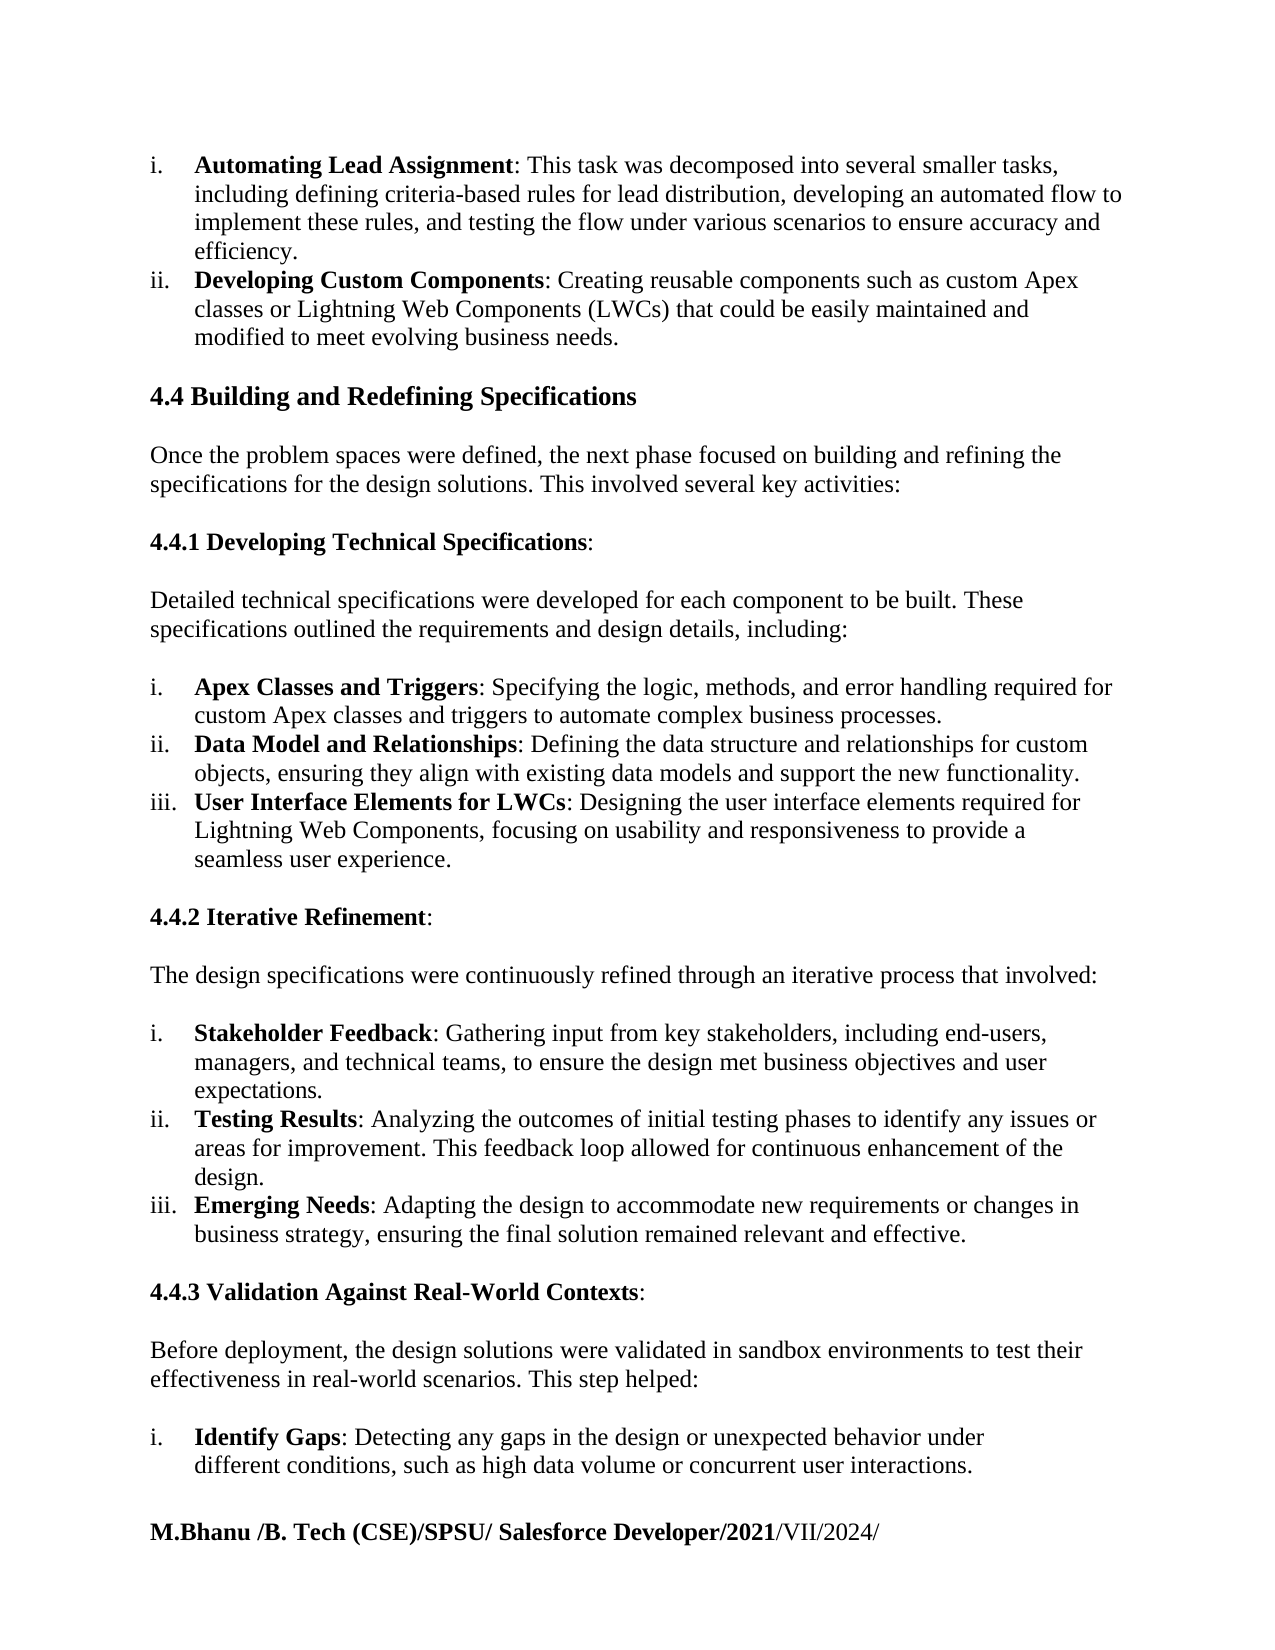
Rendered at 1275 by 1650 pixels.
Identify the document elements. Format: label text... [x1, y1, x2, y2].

list Automating Lead Assignment: This task was decomposed into several smaller tasks, including defining criteria-based rules for lead distribution, developing an automated flow to implement these rules, and testing the flow under various scenarios to ensure accuracy and efficiency. [150, 150, 1122, 265]
list Apex Classes and Triggers: Specifying the logic, methods, and error handling required for custom Apex classes and triggers to automate complex business processes. [150, 672, 1112, 729]
text Once the problem spaces were defined, the next phase focused on building and refining the specifications for the design solutions. This involved several key activities: [150, 441, 1120, 498]
list User Interface Elements for LWCs: Designing the user interface elements required for Lightning Web Components, focusing on usability and responsiveness to provide a seamless user experience. [150, 787, 1121, 873]
list Testing Results: Analyzing the outcomes of initial testing phases to identify any issues or areas for improvement. This feedback loop allowed for continuous enhancement of the design. [150, 1104, 1096, 1191]
list Identify Gaps: Detecting any gaps in the design or unexpected behavior under different conditions, such as high data volume or concurrent user interactions. [150, 1422, 1076, 1479]
text Before deployment, the design solutions were validated in sandbox environments to test their effectiveness in real-world scenarios. This step helped: [150, 1335, 1120, 1393]
list Stakeholder Feedback: Gathering input from key stakeholders, including end-users, managers, and technical teams, to ensure the design met business objectives and user expectations. [150, 1018, 1047, 1104]
text The design specifications were continuously refined through an iterative process that involved: [150, 960, 1233, 989]
subtitle Iterative Refinement: [150, 902, 1233, 931]
subtitle Developing Technical Specifications: [150, 527, 1233, 556]
text Detailed technical specifications were developed for each component to be built. These specifications outlined the requirements and design details, including: [150, 585, 1120, 643]
list Developing Custom Components: Creating reusable components such as custom Apex classes or Lightning Web Components (LWCs) that could be easily maintained and modified to meet evolving business needs. [150, 265, 1078, 351]
list Emerging Needs: Adapting the design to accommodate new requirements or changes in business strategy, ensuring the final solution remained relevant and effective. [150, 1191, 1080, 1248]
subtitle Validation Against Real-World Contexts: [150, 1277, 1233, 1306]
list Data Model and Relationships: Defining the data structure and relationships for custom objects, ensuring they align with existing data models and support the new functionality. [150, 729, 1088, 787]
subtitle Building and Redefining Specifications [150, 380, 1233, 411]
